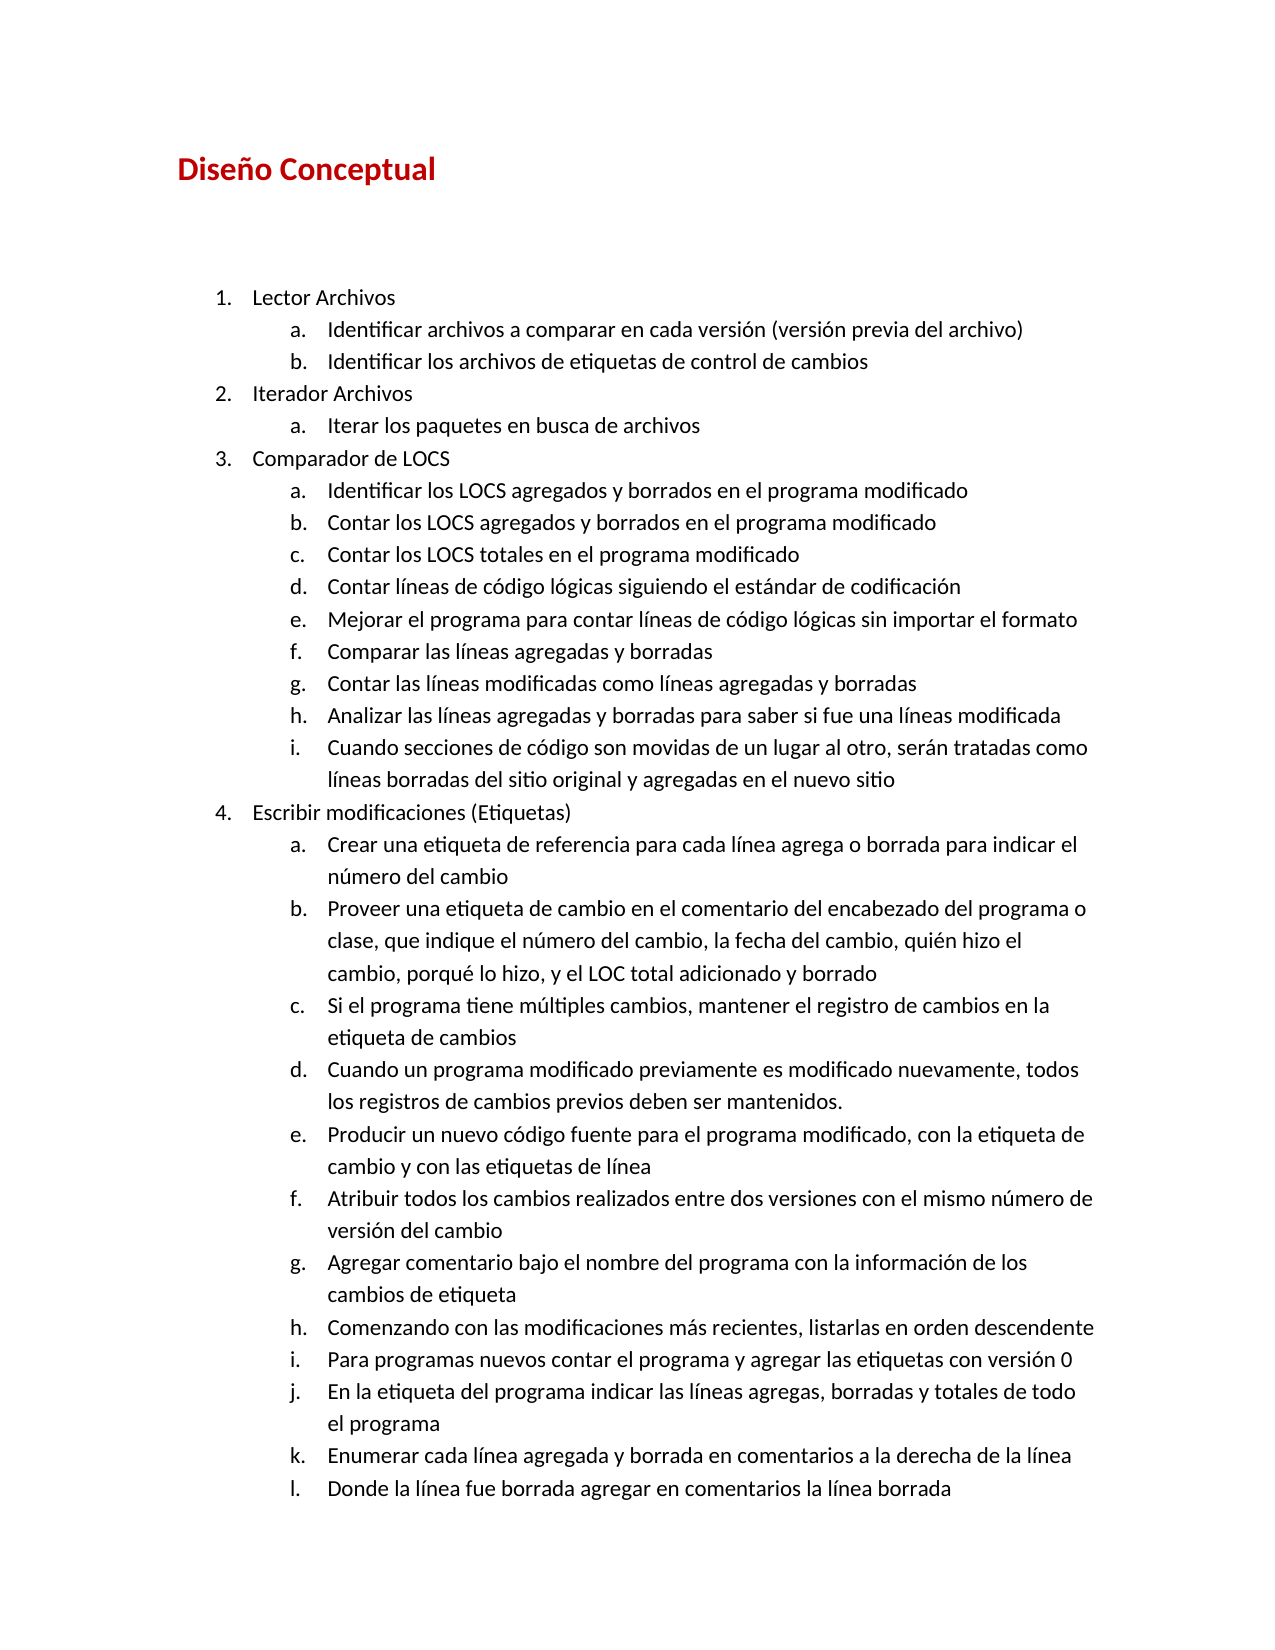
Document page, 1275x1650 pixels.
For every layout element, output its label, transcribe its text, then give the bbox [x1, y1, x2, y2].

list Mejorar el programa para contar líneas de código lógicas sin importar el formato [290, 605, 1098, 633]
list Identificar archivos a comparar en cada versión (versión previa del archivo) [290, 315, 1098, 343]
list Contar los LOCS totales en el programa modificado [290, 540, 1098, 568]
list Identificar los archivos de etiquetas de control de cambios [290, 347, 1098, 375]
list Atribuir todos los cambios realizados entre dos versiones con el mismo número de versión del cambio [290, 1184, 1098, 1244]
list Proveer una etiqueta de cambio en el comentario del encabezado del programa o clase, que indique el número del cambio, la fecha del cambio, quién hizo el cambio, porqué lo hizo, y el LOC total adicionado y borrado [290, 894, 1098, 987]
list Si el programa tiene múltiples cambios, mantener el registro de cambios en la etiqueta de cambios [290, 991, 1098, 1051]
list Analizar las líneas agregadas y borradas para saber si fue una líneas modificada [290, 701, 1098, 729]
list Identificar los LOCS agregados y borrados en el programa modificado [290, 476, 1098, 504]
list Iterar los paquetes en busca de archivos [290, 412, 1098, 439]
list Cuando un programa modificado previamente es modificado nuevamente, todos los registros de cambios previos deben ser mantenidos. [290, 1055, 1098, 1116]
text Diseño Conceptual [177, 148, 1098, 188]
list Donde la línea fue borrada agregar en comentarios la línea borrada [290, 1474, 1098, 1502]
list Cuando secciones de código son movidas de un lugar al otro, serán tratadas como líneas borradas del sitio original y agregadas en el nuevo sitio [290, 733, 1098, 794]
list Comparar las líneas agregadas y borradas [290, 637, 1098, 665]
list Crear una etiqueta de referencia para cada línea agrega o borrada para indicar el número del cambio [290, 830, 1098, 890]
list Para programas nuevos contar el programa y agregar las etiquetas con versión 0 [290, 1345, 1098, 1373]
list Enumerar cada línea agregada y borrada en comentarios a la derecha de la línea [290, 1442, 1098, 1469]
list En la etiqueta del programa indicar las líneas agregas, borradas y totales de todo el programa [290, 1377, 1098, 1437]
list Agregar comentario bajo el nombre del programa con la información de los cambios de etiqueta [290, 1248, 1098, 1309]
list Contar los LOCS agregados y borrados en el programa modificado [290, 508, 1098, 536]
list Iterador Archivos [215, 379, 1098, 407]
list Contar las líneas modificadas como líneas agregadas y borradas [290, 669, 1098, 697]
list Producir un nuevo código fuente para el programa modificado, con la etiqueta de cambio y con las etiquetas de línea [290, 1120, 1098, 1180]
list Lector Archivos [215, 283, 1098, 311]
list Escribir modificaciones (Etiquetas) [215, 798, 1098, 826]
list Comenzando con las modificaciones más recientes, listarlas en orden descendente [290, 1313, 1098, 1341]
list Comparador de LOCS [215, 444, 1098, 472]
list Contar líneas de código lógicas siguiendo el estándar de codificación [290, 572, 1098, 601]
